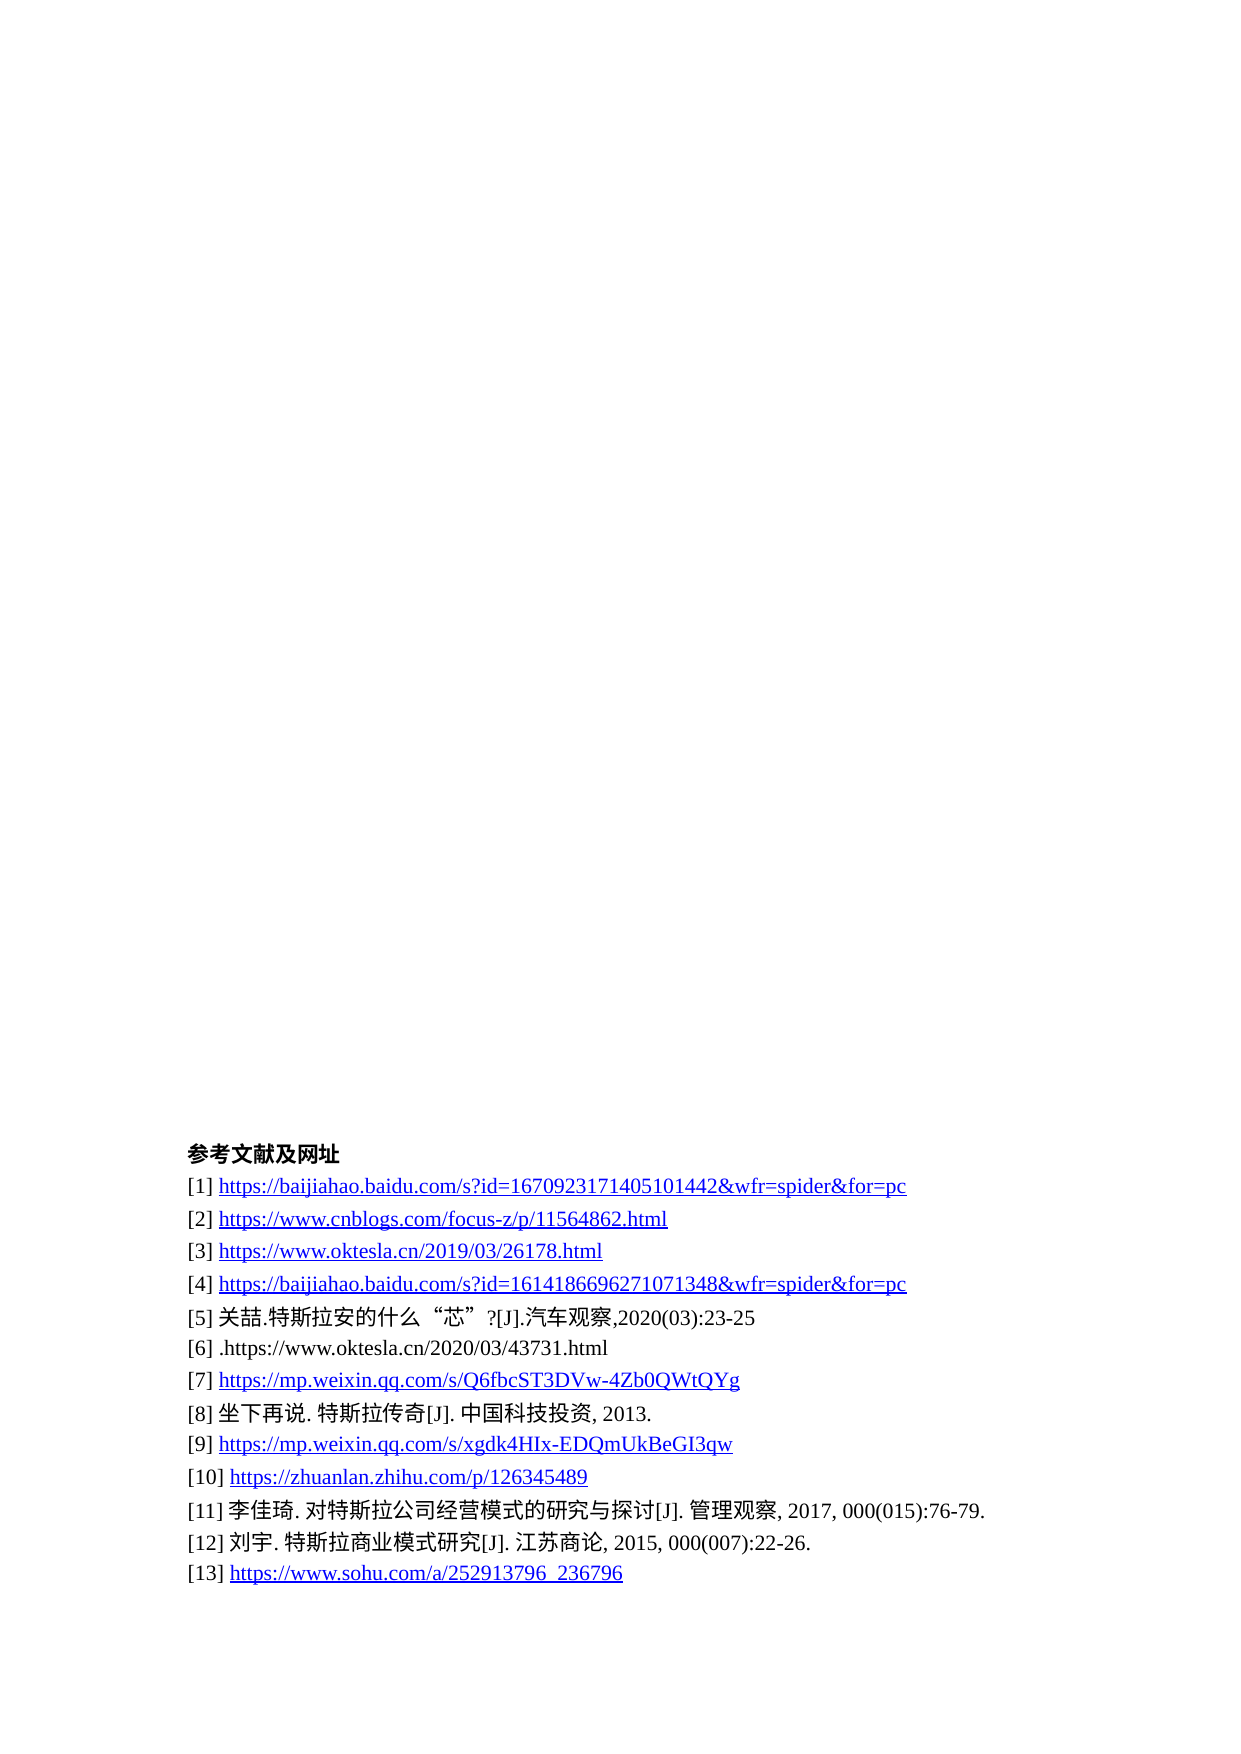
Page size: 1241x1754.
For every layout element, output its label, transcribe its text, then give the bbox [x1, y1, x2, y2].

list 关喆.特斯拉安的什么“芯”?[J].汽车观察,2020(03):23-25 [187, 1299, 1053, 1331]
list https://baijiahao.baidu.com/s?id=1670923171405101442&wfr=spider&for=pc [187, 1169, 1053, 1202]
list https://zhuanlan.zhihu.com/p/126345489 [187, 1460, 1053, 1493]
list https://mp.weixin.qq.com/s/xgdk4HIx-EDQmUkBeGI3qw [187, 1428, 1053, 1460]
list https://mp.weixin.qq.com/s/Q6fbcST3DVw-4Zb0QWtQYg [187, 1364, 1053, 1396]
list .https://www.oktesla.cn/2020/03/43731.html [187, 1331, 1053, 1364]
list https://www.cnblogs.com/focus-z/p/11564862.html [187, 1202, 1053, 1234]
list https://baijiahao.baidu.com/s?id=1614186696271071348&wfr=spider&for=pc [187, 1267, 1053, 1299]
list 刘宇. 特斯拉商业模式研究[J]. 江苏商论, 2015, 000(007):22-26. [187, 1524, 1053, 1556]
list 坐下再说. 特斯拉传奇[J]. 中国科技投资, 2013. [187, 1396, 1053, 1428]
text 参考文献及网址 [187, 1137, 1053, 1169]
list https://www.oktesla.cn/2019/03/26178.html [187, 1234, 1053, 1267]
list 李佳琦. 对特斯拉公司经营模式的研究与探讨[J]. 管理观察, 2017, 000(015):76-79. [187, 1493, 1053, 1524]
list https://www.sohu.com/a/252913796_236796 [187, 1556, 1053, 1589]
